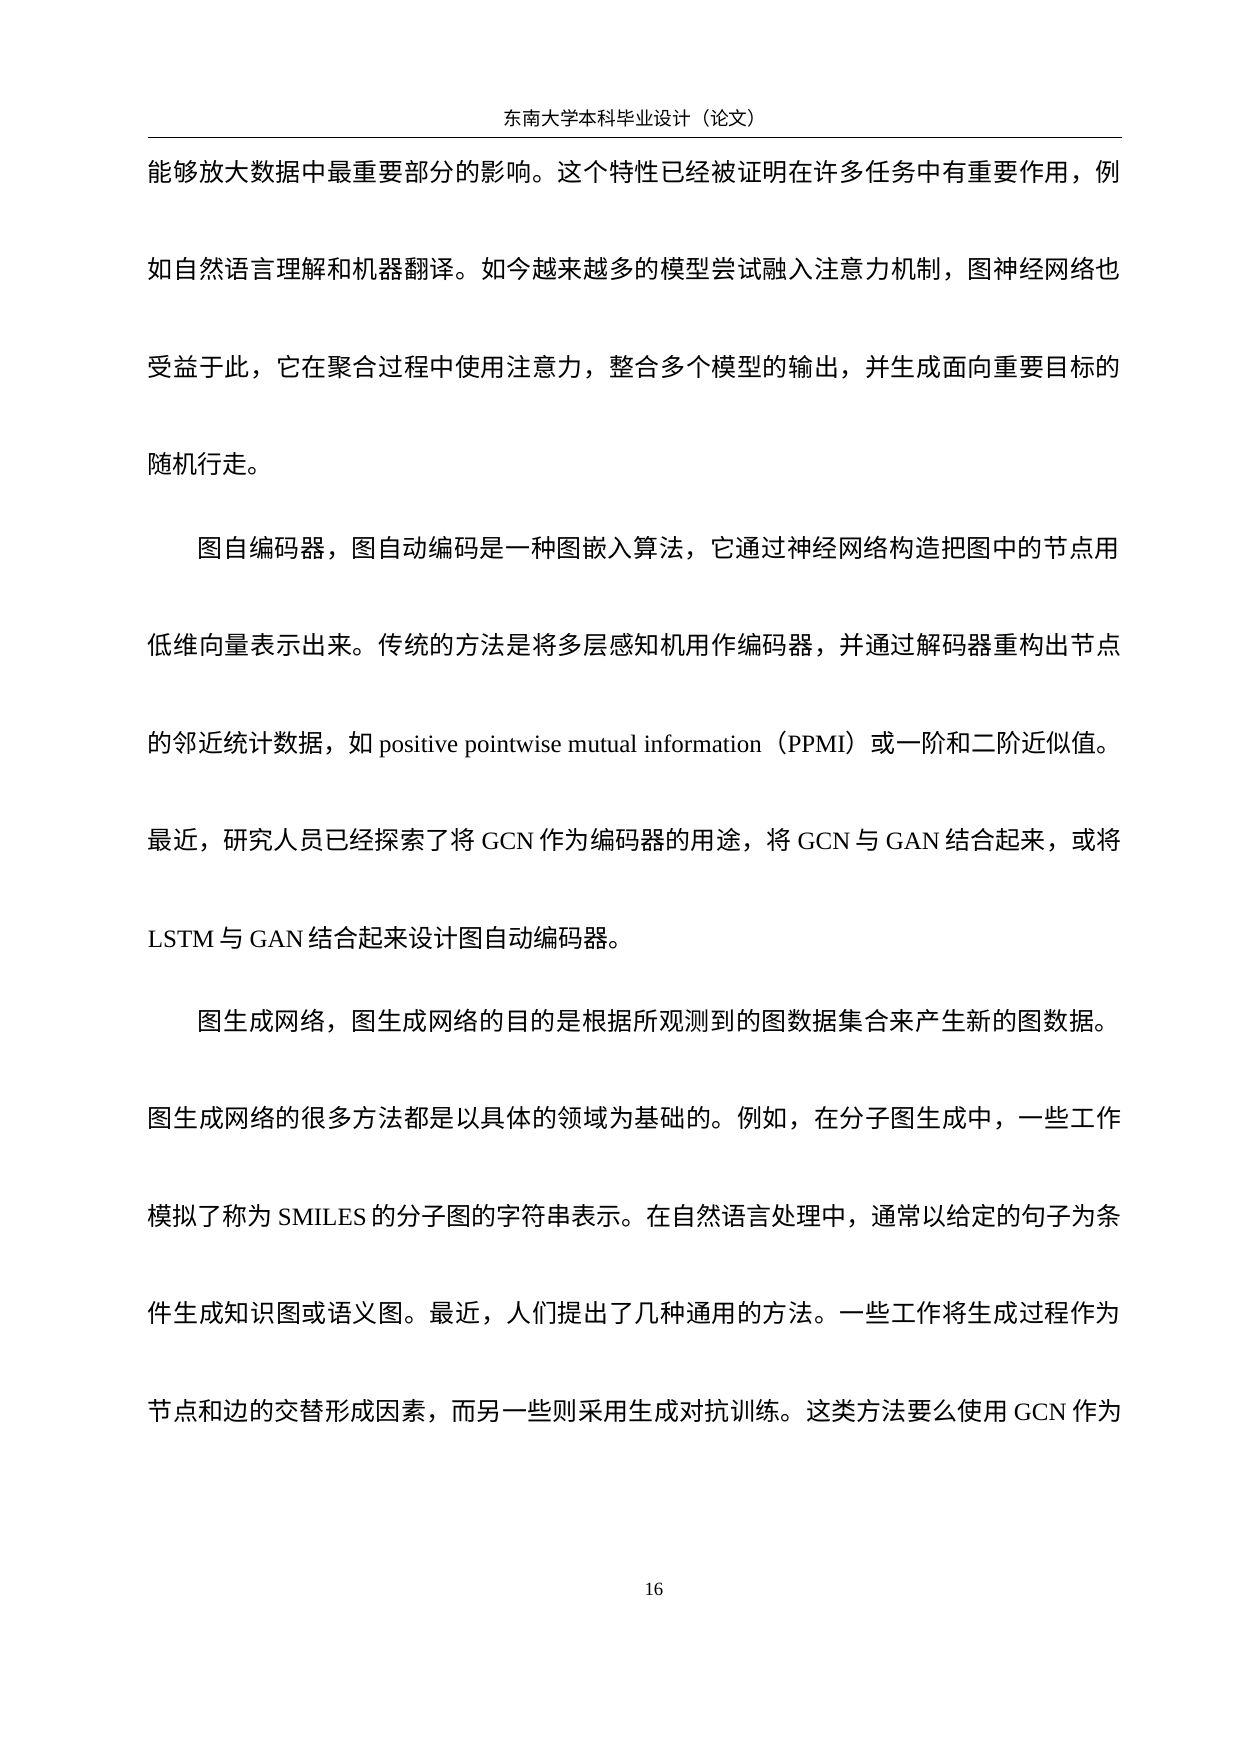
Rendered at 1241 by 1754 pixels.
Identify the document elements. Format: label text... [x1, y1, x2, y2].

text 图自编码器，图自动编码是一种图嵌入算法，它通过神经网络构造把图中的节点用低维向量表示出来。传统的方法是将多层感知机用作编码器，并通过解码器重构出节点的邻近统计数据，如positive pointwise mutual information（PPMI）或一阶和二阶近似值。最近，研究人员已经探索了将GCN作为编码器的用途，将GCN与GAN结合起来，或将LSTM与GAN结合起来设计图自动编码器。 [148, 514, 1122, 969]
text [148, 987, 1122, 1442]
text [148, 138, 1122, 496]
